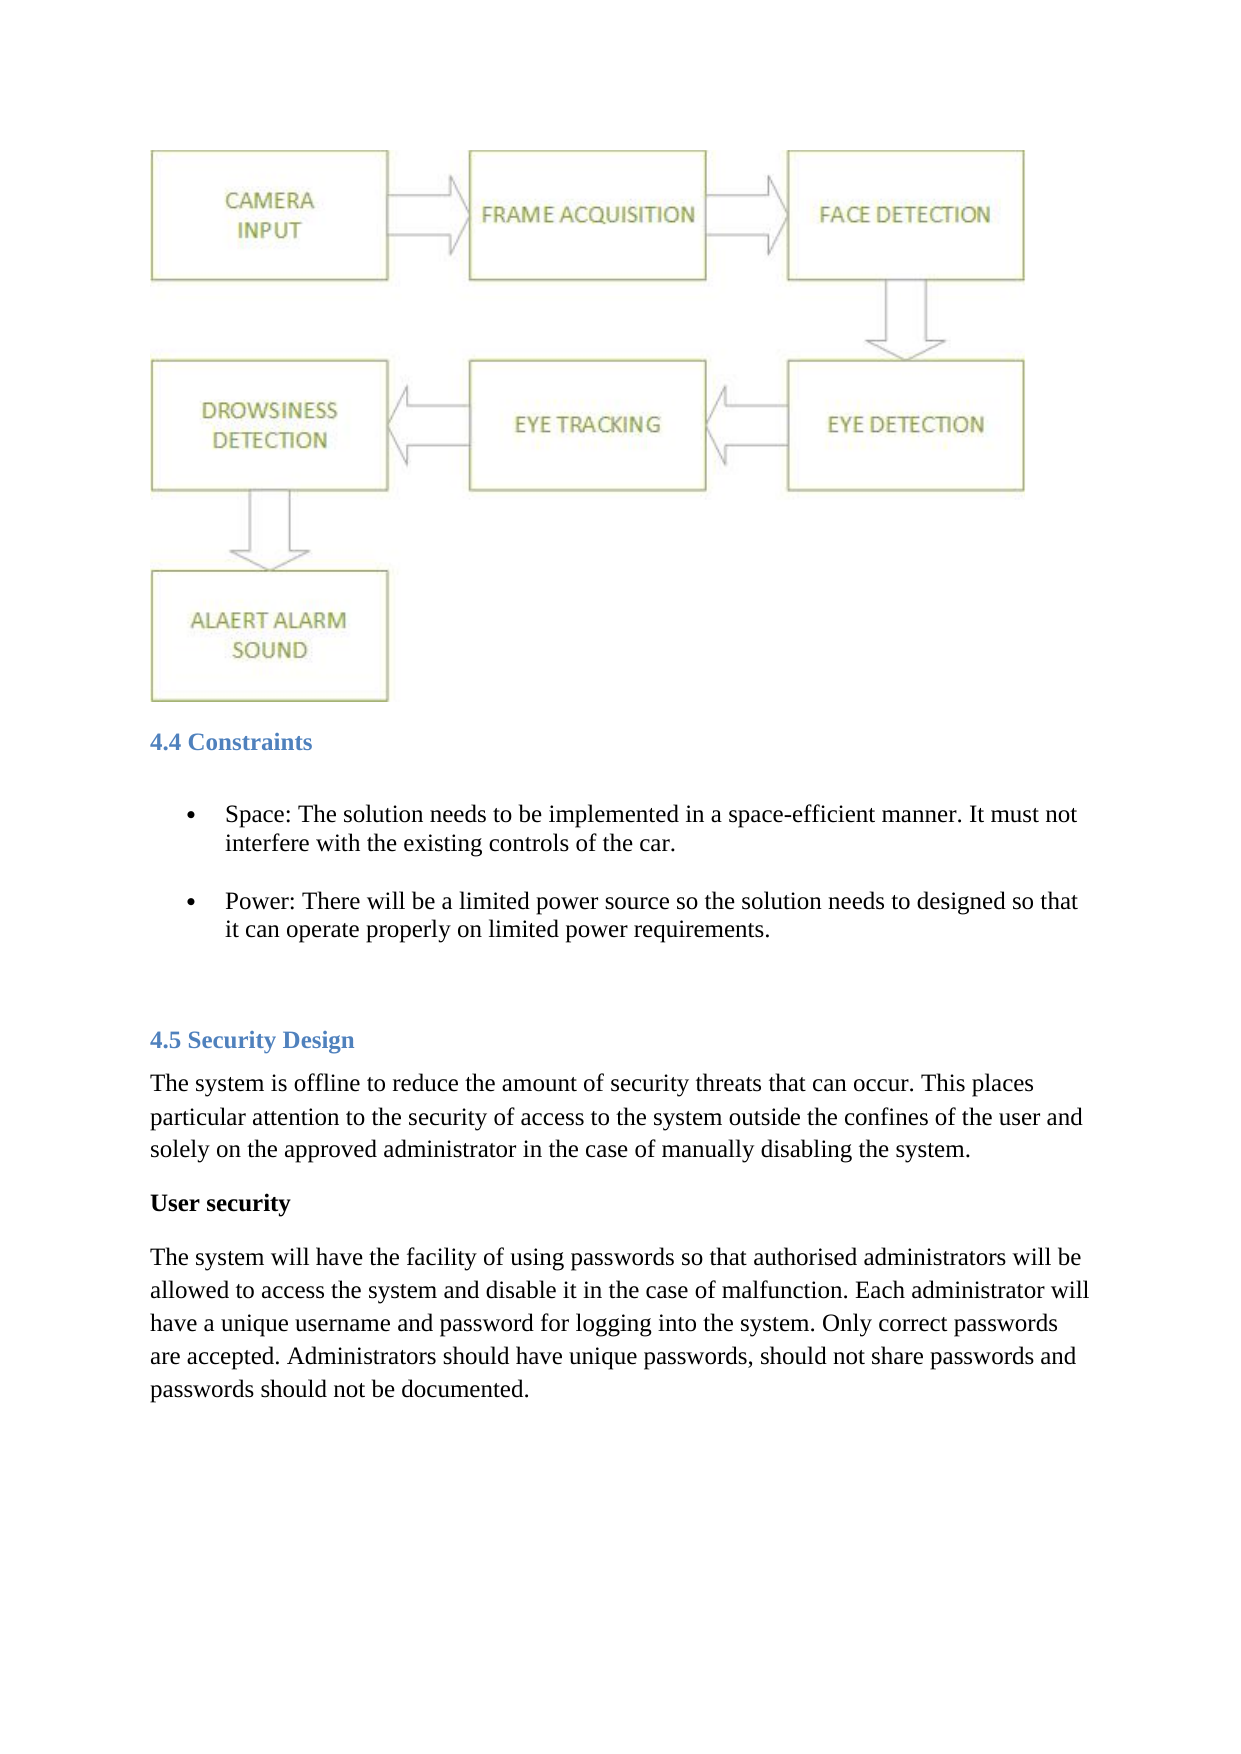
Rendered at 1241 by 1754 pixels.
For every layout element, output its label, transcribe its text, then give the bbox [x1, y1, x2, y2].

picture [150, 150, 1026, 702]
subtitle 4.4 Constraints [150, 727, 1090, 756]
list Power: There will be a limited power source so the solution needs to designed so that it can operate properly on limited power requirements. [187, 886, 1090, 943]
list Space: The solution needs to be implemented in a space-efficient manner. It must not interfere with the existing controls of the car. [187, 799, 1090, 857]
text User security [150, 1188, 1090, 1217]
subtitle 4.5 Security Design [150, 1025, 1090, 1054]
text The system is offline to reduce the amount of security threats that can occur. This places particular attention to the security of access to the system outside the confines of the user and solely on the approved administrator in the case of manually disabling the system. [150, 1068, 1090, 1163]
text The system will have the facility of using passwords so that authorised administrators will be allowed to access the system and disable it in the case of malfunction. Each administrator will have a unique username and password for logging into the system. Only correct passwords are accepted. Administrators should have unique passwords, should not share passwords and passwords should not be documented. [150, 1242, 1090, 1403]
